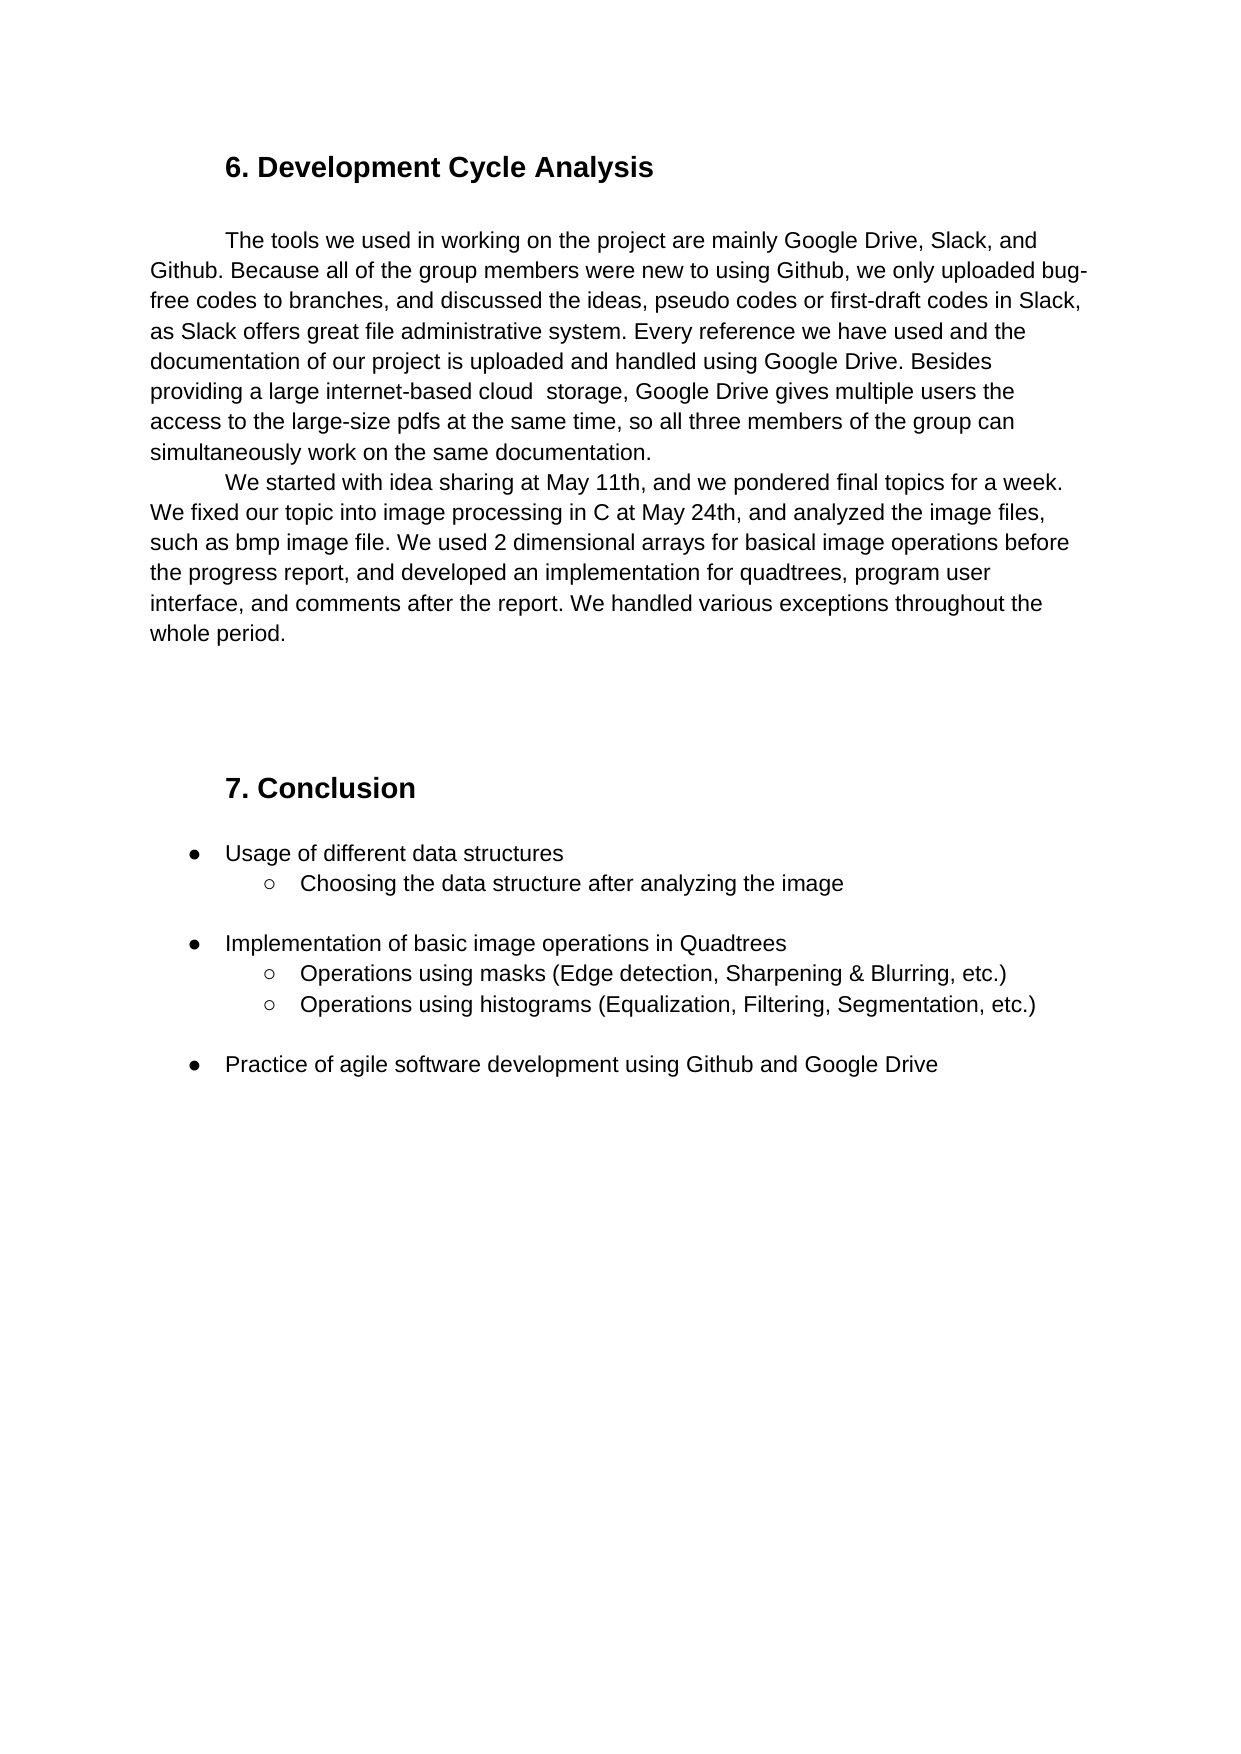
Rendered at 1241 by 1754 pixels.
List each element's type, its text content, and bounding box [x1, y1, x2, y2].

list Operations using masks (Edge detection, Sharpening & Blurring, etc.) [262, 960, 1090, 987]
text 6. Development Cycle Analysis [150, 150, 1090, 183]
list Implementation of basic image operations in Quadtrees [187, 930, 1090, 957]
list Choosing the data structure after analyzing the image [262, 870, 1090, 896]
list Operations using histograms (Equalization, Filtering, Segmentation, etc.) [262, 991, 1090, 1017]
text We started with idea sharing at May 11th, and we pondered final topics for a week. We fixed our topic into image processing in C at May 24th, and analyzed the image files, such as bmp image file. We used 2 dimensional arrays for basical image operations before the progress report, and developed an implementation for quadtrees, program user interface, and comments after the report. We handled various exceptions throughout the whole period. [150, 469, 1090, 646]
list Usage of different data structures [187, 839, 1090, 866]
list Practice of agile software development using Github and Google Drive [187, 1051, 1090, 1077]
text The tools we used in working on the project are mainly Google Drive, Slack, and Github. Because all of the group members were new to using Github, we only uploaded bug-free codes to branches, and discussed the ideas, pseudo codes or first-draft codes in Slack, as Slack offers great file administrative system. Every reference we have used and the documentation of our project is uploaded and handled using Google Drive. Besides providing a large internet-based cloud storage, Google Drive gives multiple users the access to the large-size pdfs at the same time, so all three members of the group can simultaneously work on the same documentation. [150, 227, 1090, 465]
text 7. Conclusion [150, 771, 1090, 804]
